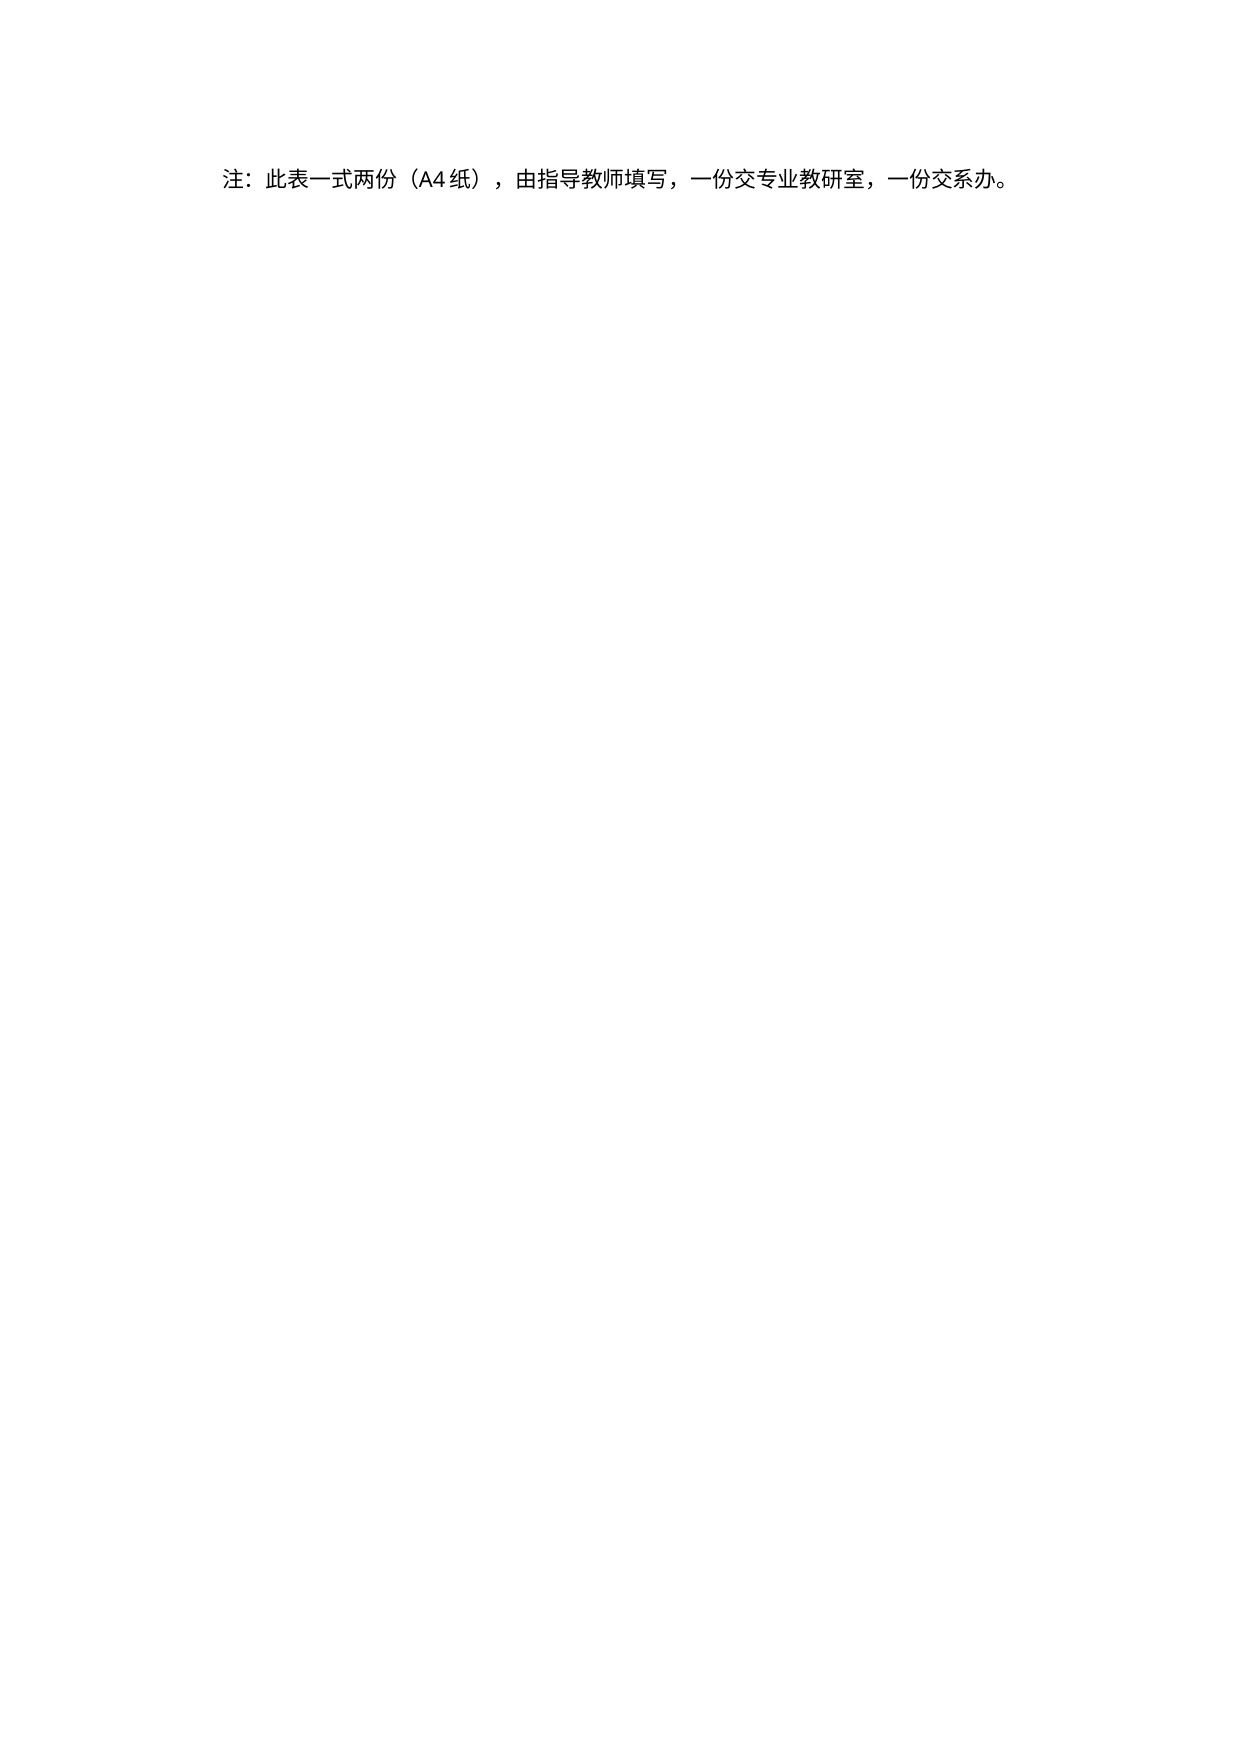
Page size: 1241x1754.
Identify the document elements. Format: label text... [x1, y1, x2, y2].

text 注：此表一式两份（A4纸），由指导教师填写，一份交专业教研室，一份交系办。 [187, 162, 1053, 194]
